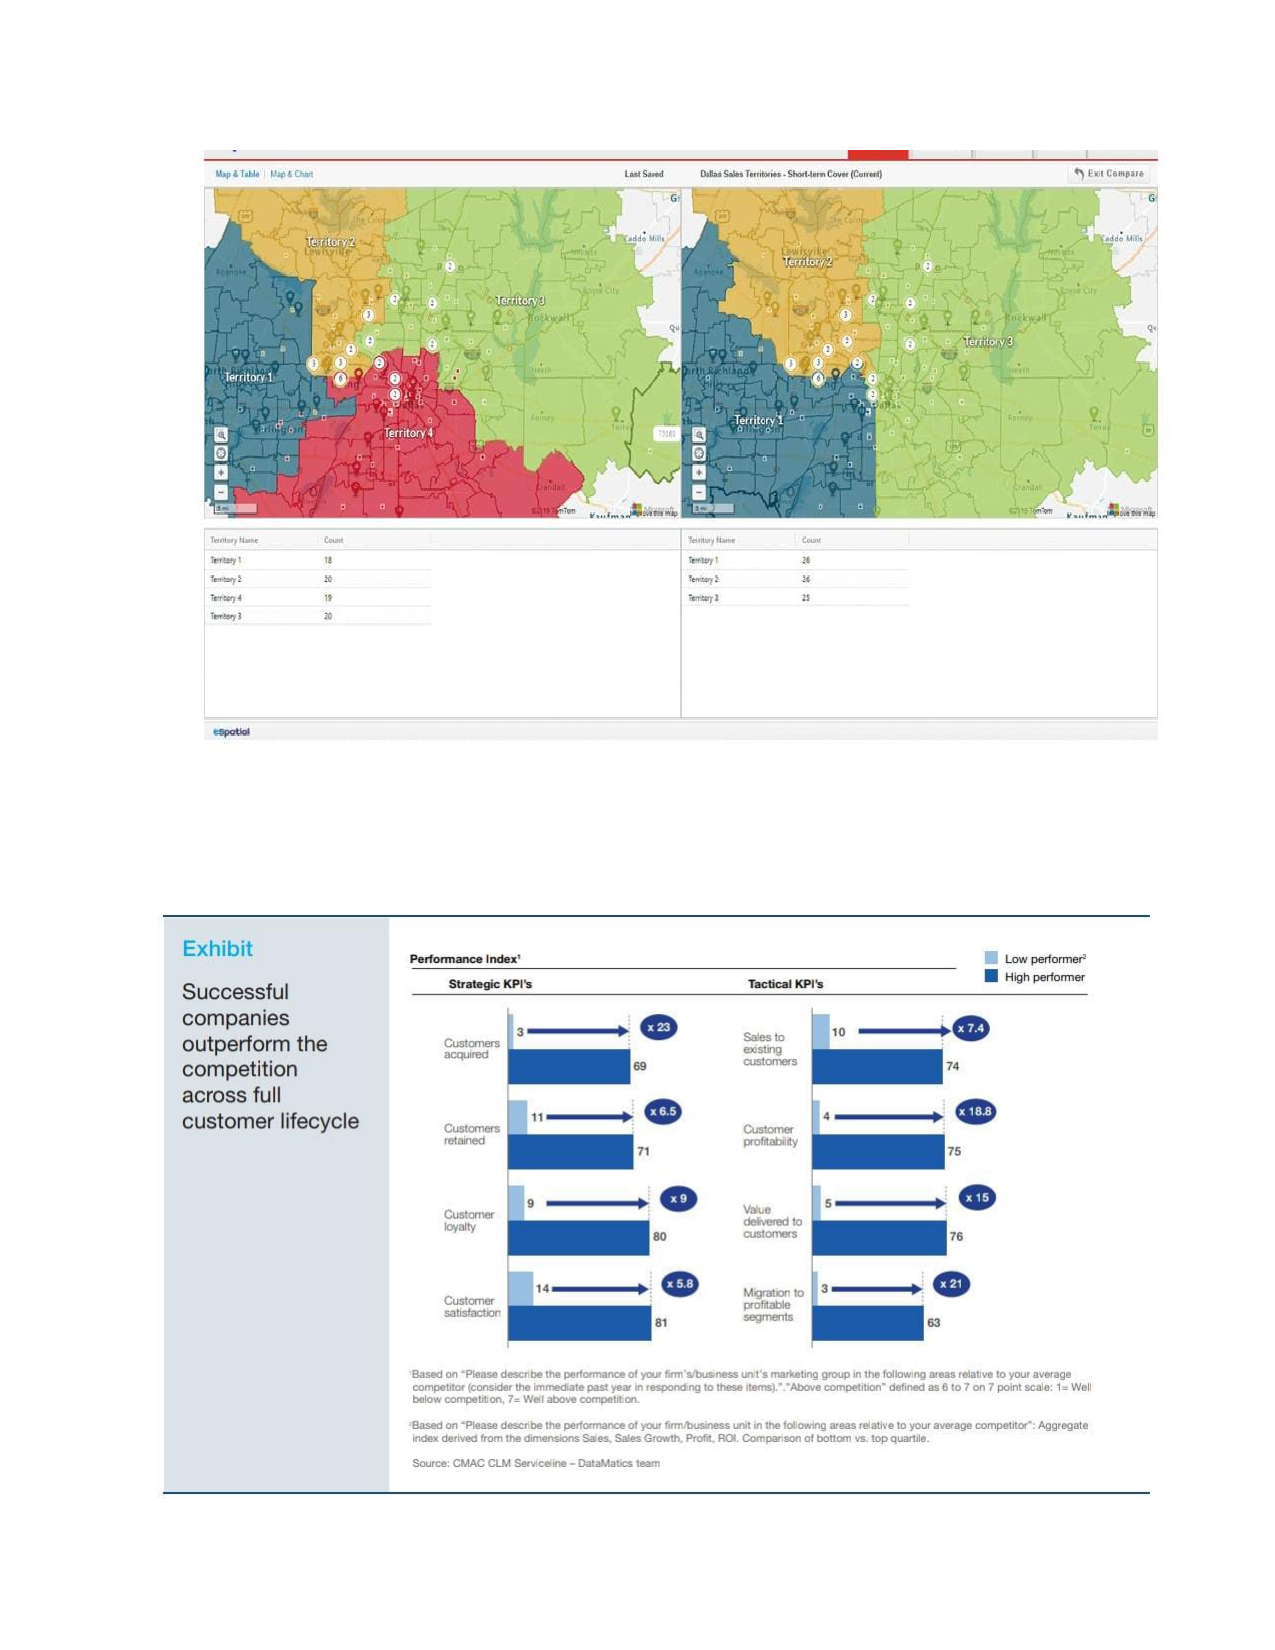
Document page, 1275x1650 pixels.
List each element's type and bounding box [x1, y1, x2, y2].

picture [150, 150, 1211, 751]
picture [150, 898, 1187, 1500]
